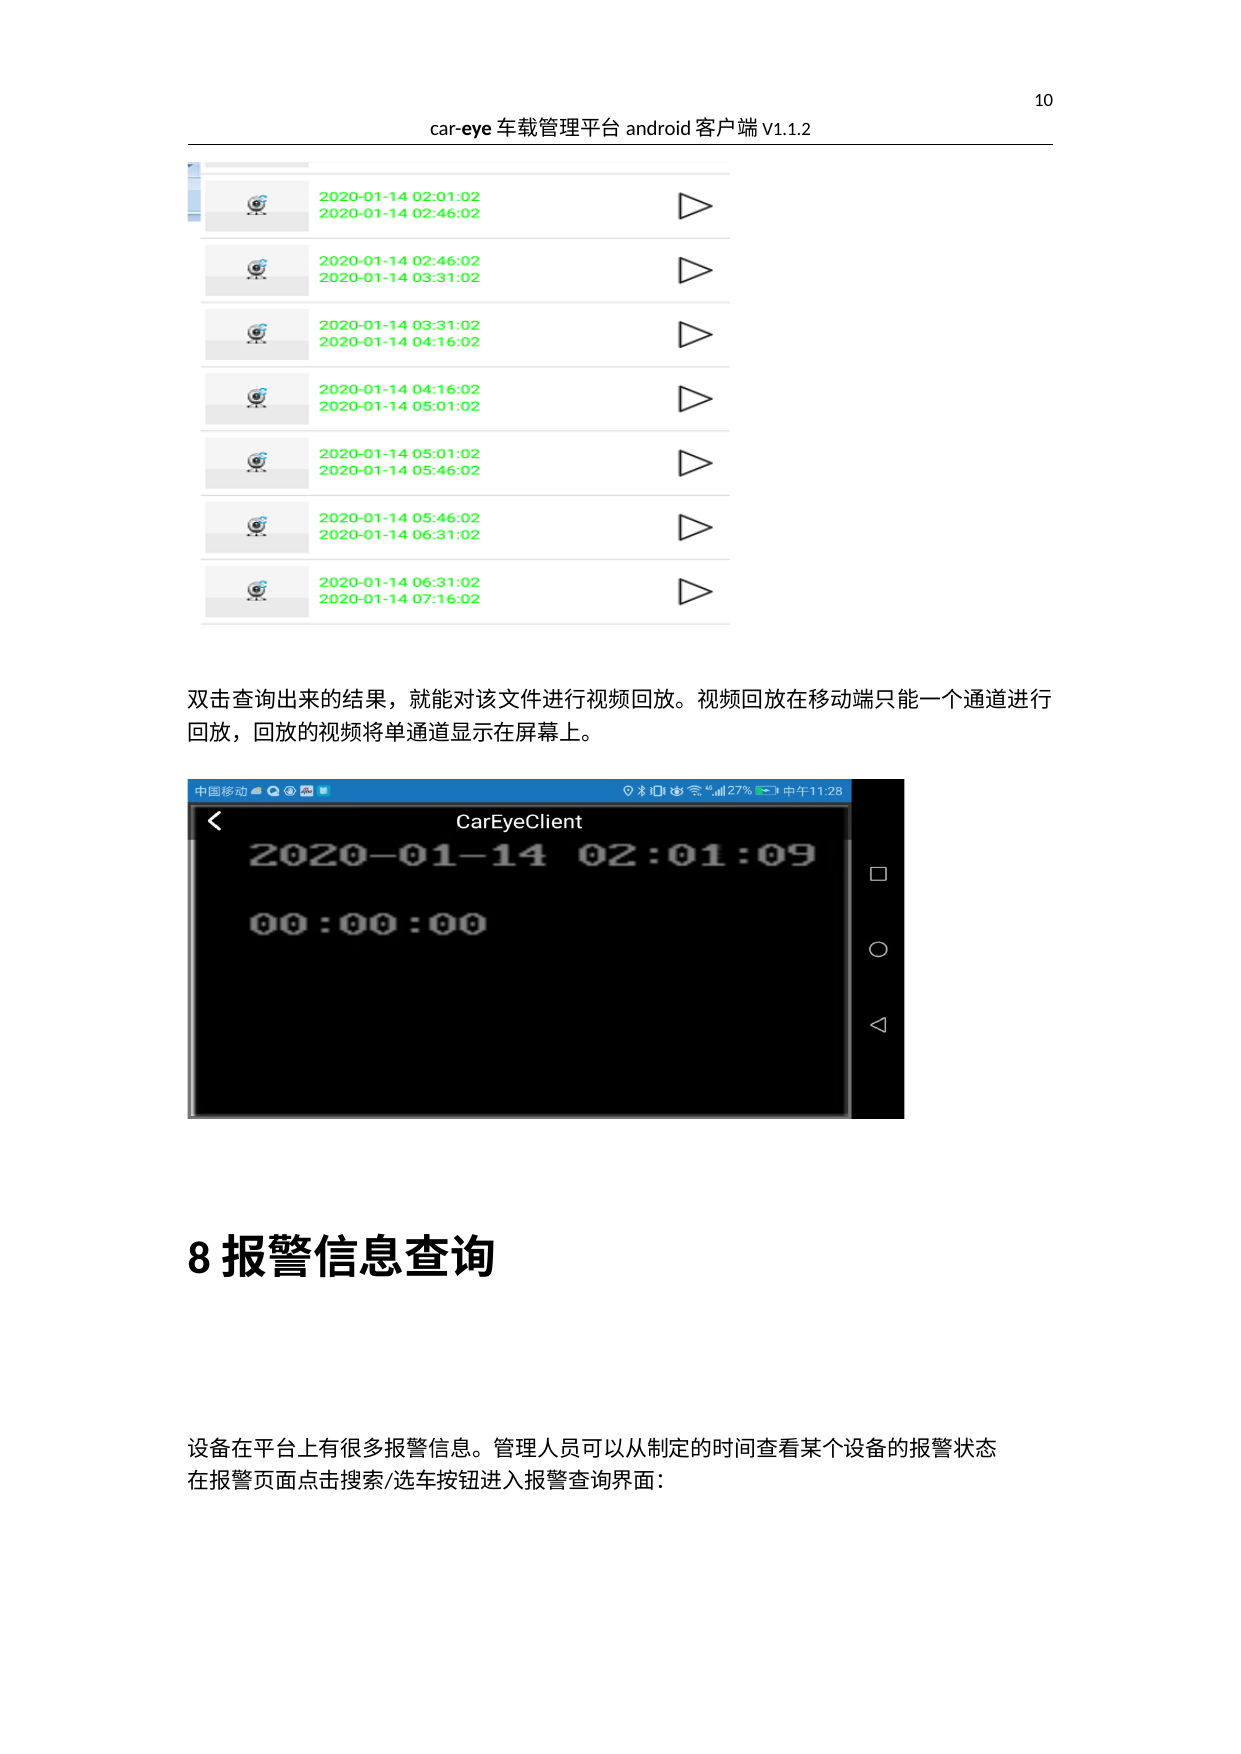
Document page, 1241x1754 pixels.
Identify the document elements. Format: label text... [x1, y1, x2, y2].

text 设备在平台上有很多报警信息。管理人员可以从制定的时间查看某个设备的报警状态 [187, 1430, 1053, 1463]
text 在报警页面点击搜索/选车按钮进入报警查询界面： [187, 1463, 1053, 1495]
picture [187, 162, 730, 628]
text 双击查询出来的结果，就能对该文件进行视频回放。视频回放在移动端只能一个通道进行回放，回放的视频将单通道显示在屏幕上。 [187, 682, 1053, 747]
picture [187, 779, 905, 1119]
subtitle 8 报警信息查询 [187, 1205, 1053, 1302]
